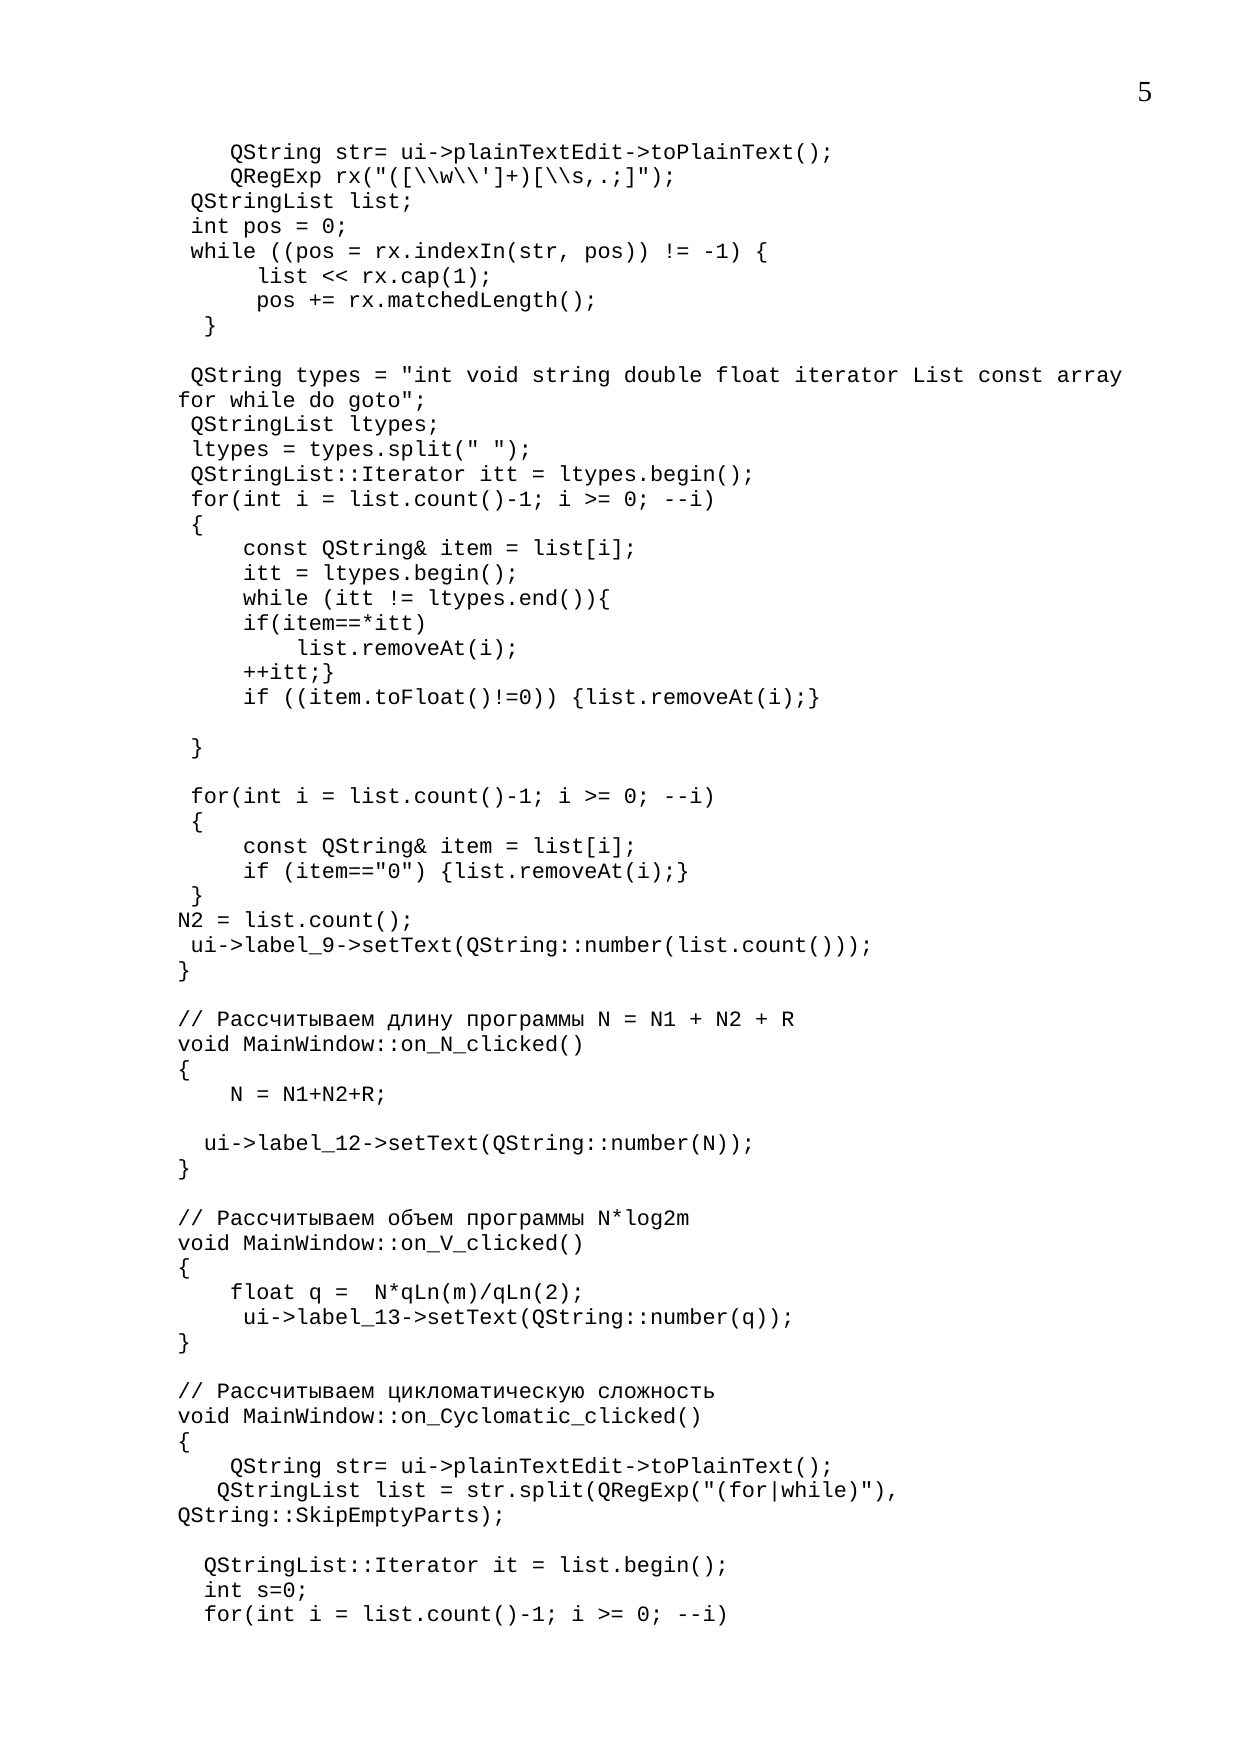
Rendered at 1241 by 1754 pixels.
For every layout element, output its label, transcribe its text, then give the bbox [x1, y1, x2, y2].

text for(int i = list.count()-1; i >= 0; --i) [177, 785, 1152, 810]
text ui->label_12->setText(QString::number(N)); [177, 1132, 1152, 1157]
text { [177, 1430, 1152, 1455]
text { [177, 513, 1152, 537]
text pos += rx.matchedLength(); [177, 289, 1152, 314]
text ++itt;} [177, 661, 1152, 686]
text } [177, 959, 1152, 984]
text if (item=="0") {list.removeAt(i);} [177, 860, 1152, 884]
text QString str= ui->plainTextEdit->toPlainText(); [177, 1455, 1152, 1479]
text QStringList ltypes; [177, 413, 1152, 438]
text const QString& item = list[i]; [177, 537, 1152, 562]
text N2 = list.count(); [177, 909, 1152, 934]
text { [177, 1058, 1152, 1083]
text void MainWindow::on_Cyclomatic_clicked() [177, 1405, 1152, 1430]
text ui->label_13->setText(QString::number(q)); [177, 1306, 1152, 1331]
text ui->label_9->setText(QString::number(list.count())); [177, 934, 1152, 959]
text } [177, 1157, 1152, 1182]
text itt = ltypes.begin(); [177, 562, 1152, 587]
text if(item==*itt) [177, 612, 1152, 637]
text // Рассчитываем объем программы N*log2m [177, 1207, 1152, 1232]
text float q = N*qLn(m)/qLn(2); [177, 1281, 1152, 1306]
text { [177, 810, 1152, 835]
text QRegExp rx("([\\w\\']+)[\\s,.;]"); [177, 166, 1152, 190]
text list.removeAt(i); [177, 637, 1152, 661]
text void MainWindow::on_V_clicked() [177, 1232, 1152, 1256]
text const QString& item = list[i]; [177, 835, 1152, 860]
text } [177, 314, 1152, 339]
text } [177, 736, 1152, 761]
text QStringList list; [177, 190, 1152, 215]
text QStringList list = str.split(QRegExp("(for|while)"), QString::SkipEmptyParts); [177, 1479, 1152, 1529]
text ltypes = types.split(" "); [177, 438, 1152, 463]
text while (itt != ltypes.end()){ [177, 587, 1152, 612]
text int pos = 0; [177, 215, 1152, 240]
text // Рассчитываем длину программы N = N1 + N2 + R [177, 1008, 1152, 1033]
text { [177, 1256, 1152, 1281]
text void MainWindow::on_N_clicked() [177, 1033, 1152, 1058]
text while ((pos = rx.indexIn(str, pos)) != -1) { [177, 240, 1152, 265]
text QString str= ui->plainTextEdit->toPlainText(); [177, 141, 1152, 166]
text for(int i = list.count()-1; i >= 0; --i) [177, 488, 1152, 513]
text QString types = "int void string double float iterator List const array for while do goto"; [177, 364, 1152, 413]
text // Рассчитываем цикломатическую сложность [177, 1380, 1152, 1405]
text for(int i = list.count()-1; i >= 0; --i) [177, 1603, 1152, 1628]
text int s=0; [177, 1579, 1152, 1603]
text list << rx.cap(1); [177, 265, 1152, 289]
text } [177, 884, 1152, 909]
text QStringList::Iterator it = list.begin(); [177, 1554, 1152, 1579]
text } [177, 1331, 1152, 1356]
text N = N1+N2+R; [177, 1083, 1152, 1108]
text QStringList::Iterator itt = ltypes.begin(); [177, 463, 1152, 488]
text if ((item.toFloat()!=0)) {list.removeAt(i);} [177, 686, 1152, 711]
